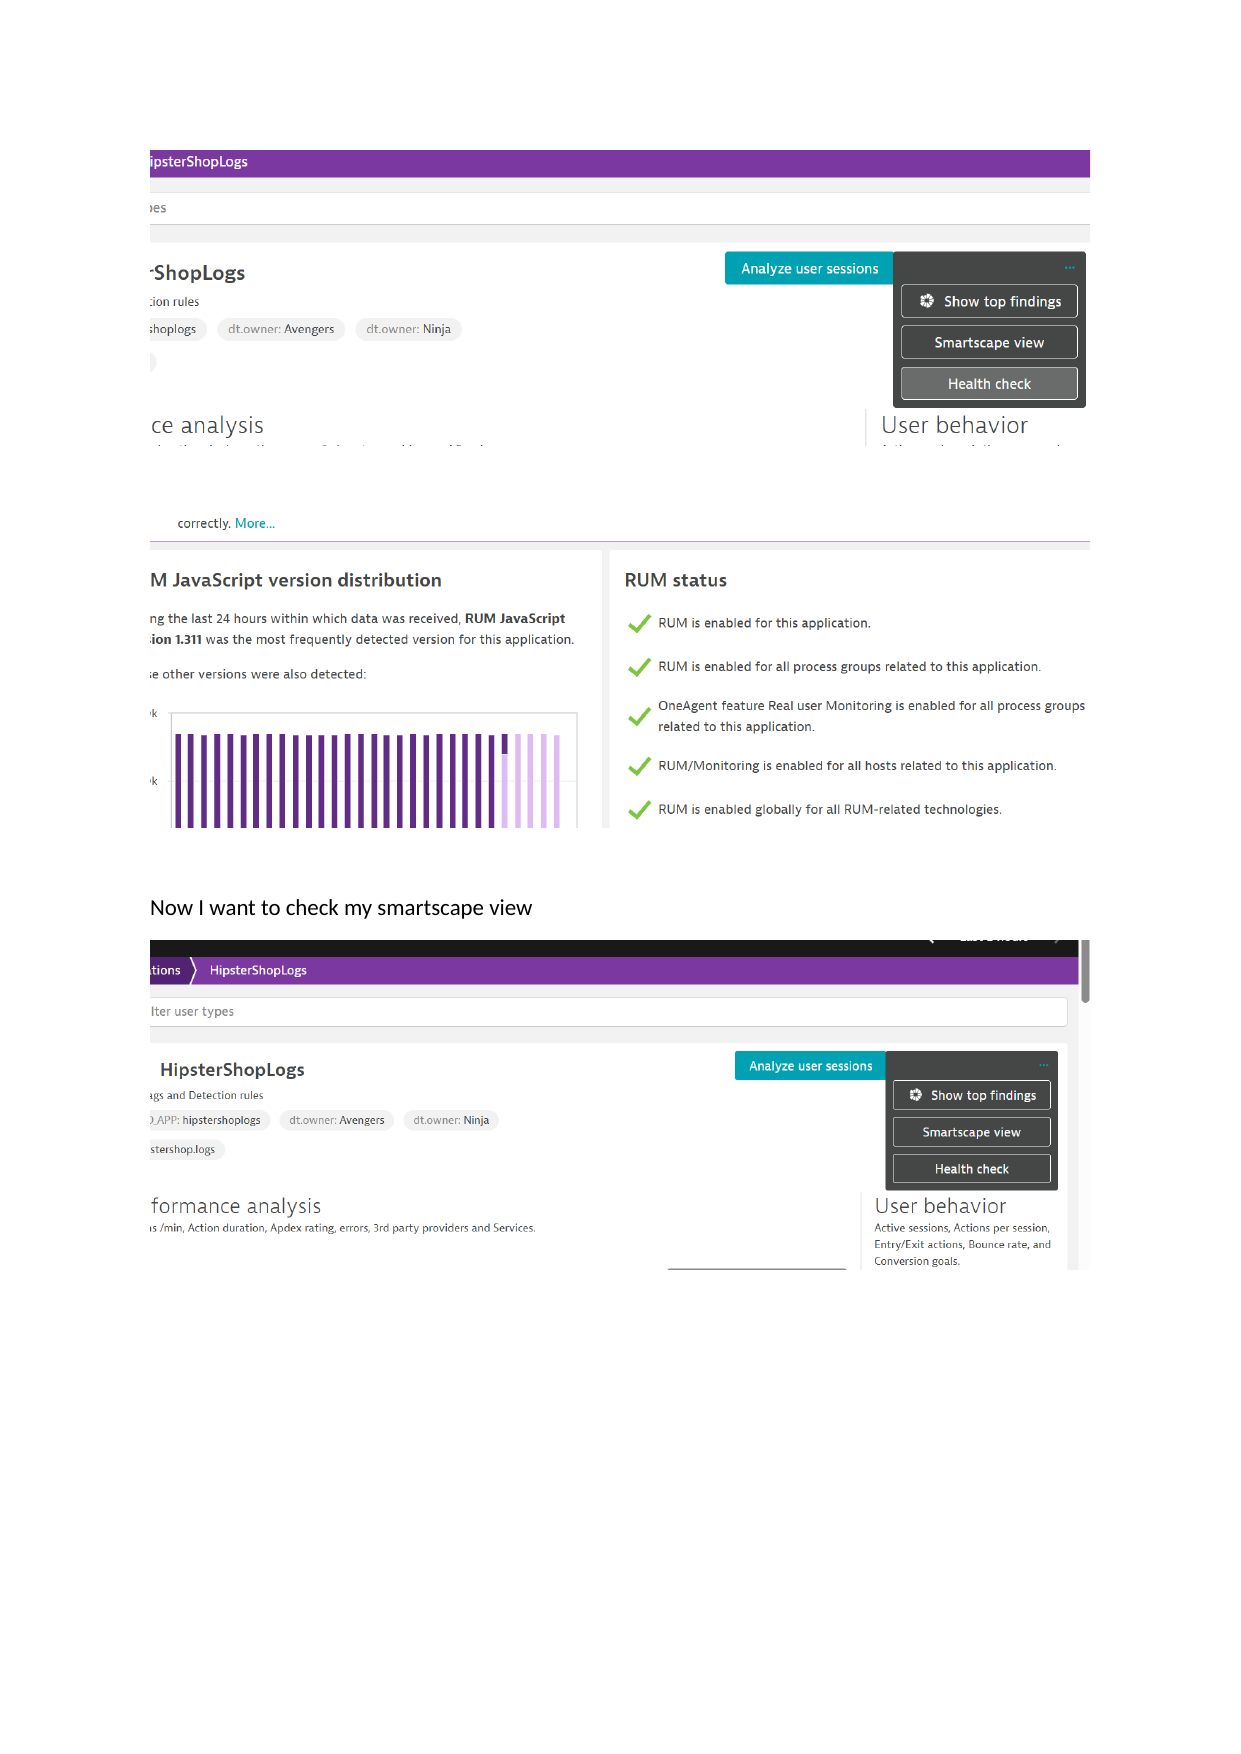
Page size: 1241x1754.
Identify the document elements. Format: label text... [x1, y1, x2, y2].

picture [150, 940, 1091, 1270]
picture [150, 150, 1091, 446]
picture [150, 511, 1091, 828]
text Now I want to check my smartscape view [150, 893, 1090, 921]
